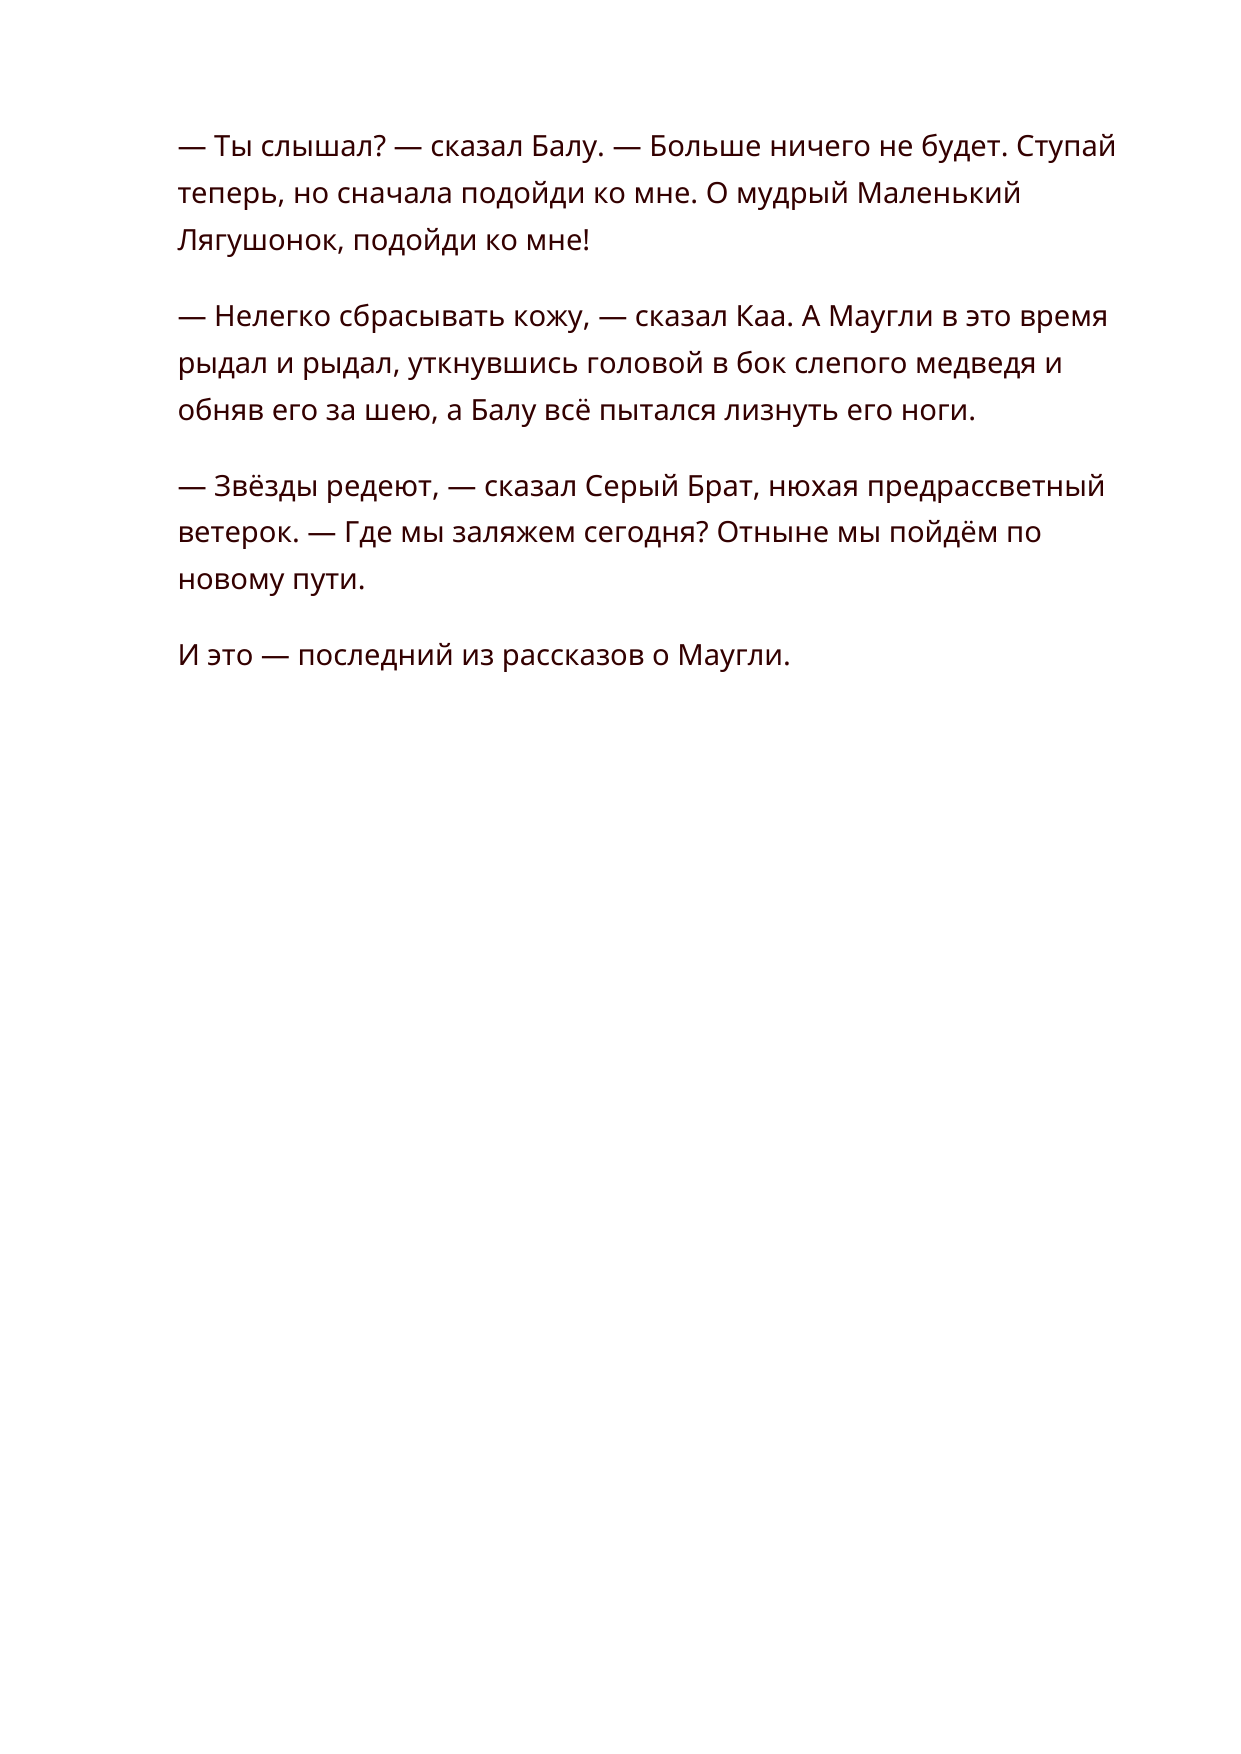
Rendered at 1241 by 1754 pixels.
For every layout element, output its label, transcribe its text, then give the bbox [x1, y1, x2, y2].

text — Ты слышал? — сказал Балу. — Больше ничего не будет. Ступай теперь, но сначала подойди ко мне. О мудрый Маленький Лягушонок, подойди ко мне! [177, 118, 1152, 259]
text — Звёзды редеют, — сказал Серый Брат, нюхая предрассветный ветерок. — Где мы заляжем сегодня? Отныне мы пойдём по новому пути. [177, 458, 1152, 598]
text И это — последний из рассказов о Маугли. [177, 627, 1152, 674]
text — Нелегко сбрасывать кожу, — сказал Каа. А Маугли в это время рыдал и рыдал, уткнувшись головой в бок слепого медведя и обняв его за шею, а Балу всё пытался лизнуть его ноги. [177, 288, 1152, 428]
